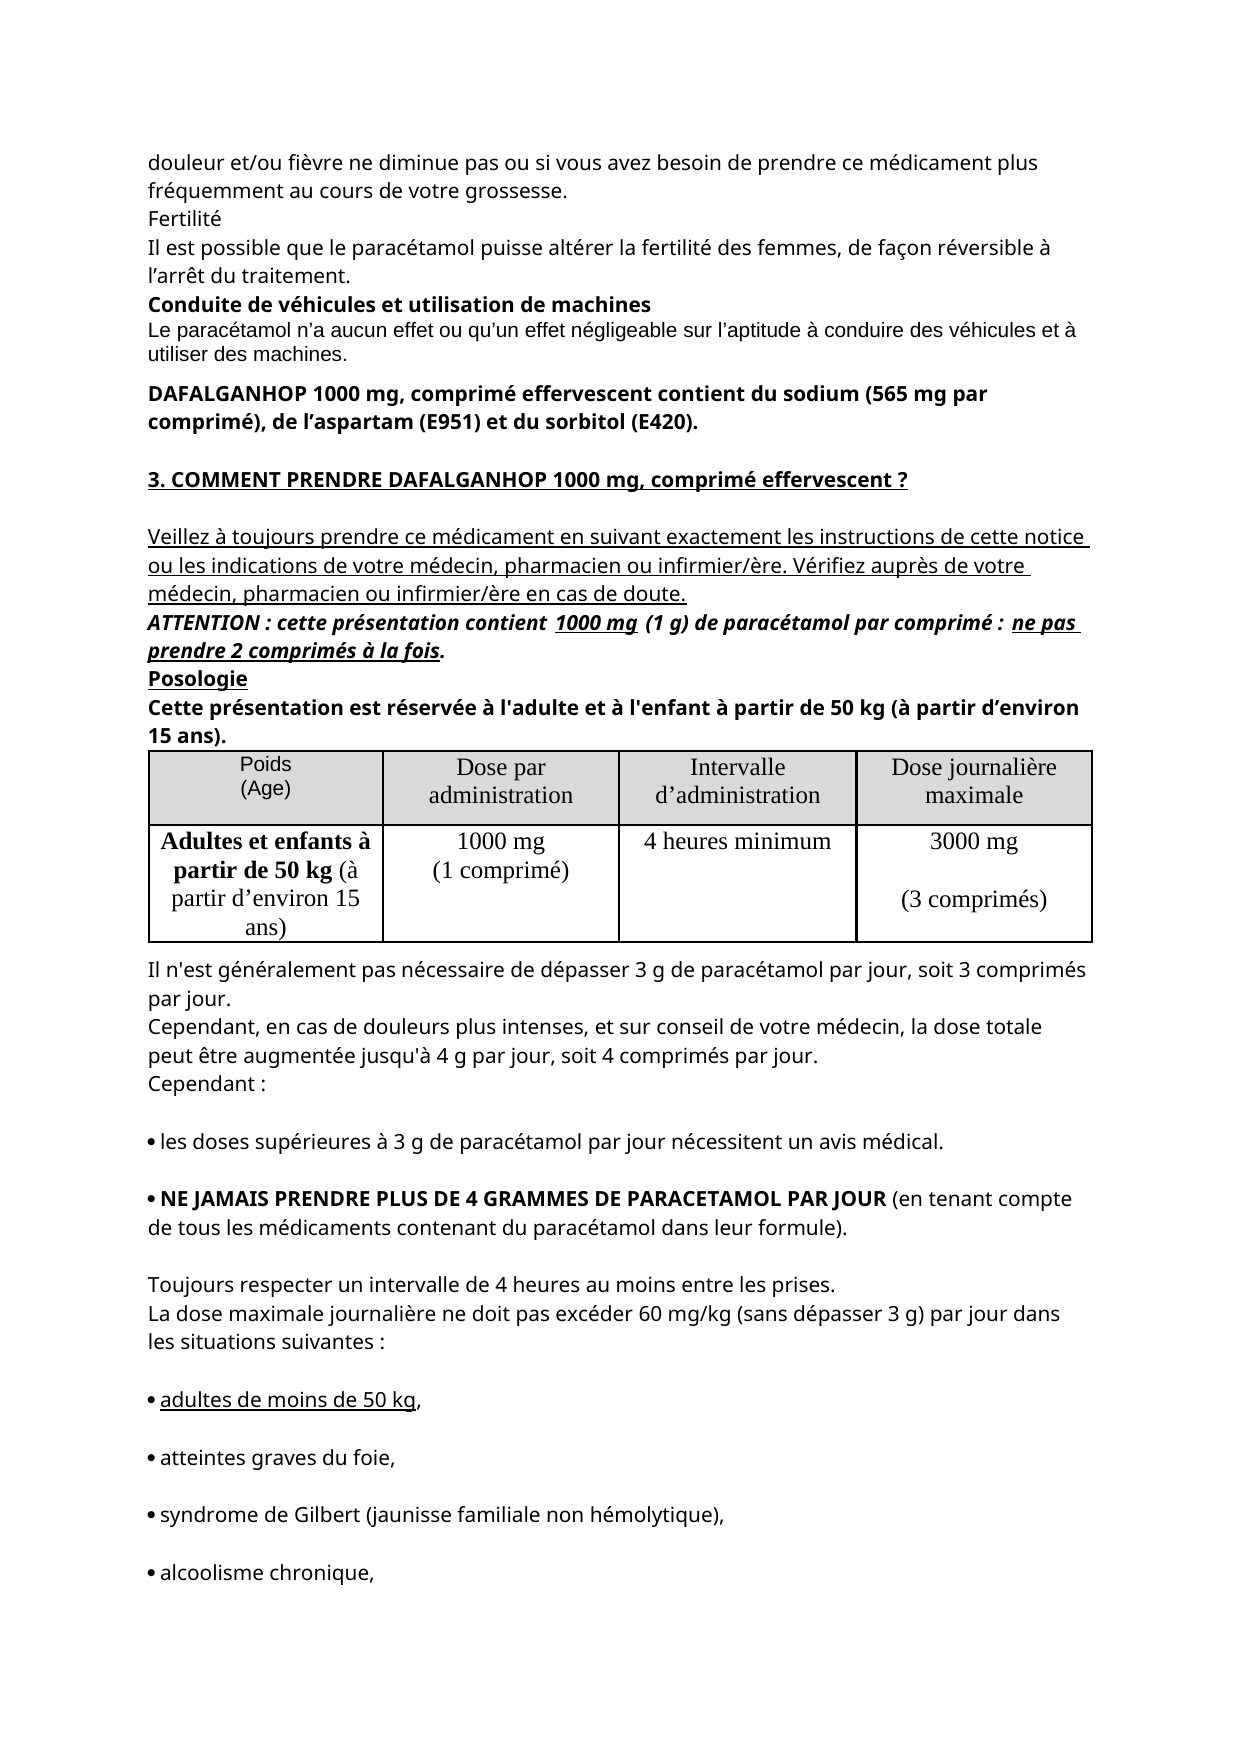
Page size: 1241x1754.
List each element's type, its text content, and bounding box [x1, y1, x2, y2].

text 3. COMMENT PRENDRE DAFALGANHOP 1000 mg, comprimé effervescent ? [148, 465, 1093, 493]
text Cette présentation est réservée à l'adulte et à l'enfant à partir de 50 kg (à partir d’environ 15 ans). [148, 693, 1093, 750]
table_header Poids (Age) [150, 752, 382, 824]
text Il n'est généralement pas nécessaire de dépasser 3 g de paracétamol par jour, soit 3 comprimés par jour. [148, 956, 1093, 1012]
table_cell 3000 mg (3 comprimés) [858, 826, 1091, 941]
table_header Dose par administration [384, 752, 618, 824]
table_cell 1000 mg (1 comprimé) [384, 826, 618, 941]
text Posologie [148, 664, 1093, 693]
text Cependant, en cas de douleurs plus intenses, et sur conseil de votre médecin, la dose totale peut être augmentée jusqu'à 4 g par jour, soit 4 comprimés par jour. [148, 1012, 1093, 1069]
text  atteintes graves du foie, [148, 1443, 1093, 1471]
table_cell Adultes et enfants à partir de 50 kg (à partir d’environ 15 ans) [150, 826, 382, 941]
text  syndrome de Gilbert (jaunisse familiale non hémolytique), [148, 1500, 1093, 1529]
text Conduite de véhicules et utilisation de machines [148, 290, 1093, 318]
text ATTENTION : cette présentation contient 1000 mg (1 g) de paracétamol par comprimé : ne pas prendre 2 comprimés à la fois. [148, 608, 1093, 664]
text Cependant : [148, 1069, 1093, 1098]
text  les doses supérieures à 3 g de paracétamol par jour nécessitent un avis médical. [148, 1127, 1093, 1155]
text DAFALGANHOP 1000 mg, comprimé effervescent contient du sodium (565 mg par comprimé), de l’aspartam (E951) et du sorbitol (E420). [148, 379, 1093, 436]
table_header Intervalle d’administration [620, 752, 855, 824]
text  alcoolisme chronique, [148, 1558, 1093, 1586]
text Veillez à toujours prendre ce médicament en suivant exactement les instructions de cette notice ou les indications de votre médecin, pharmacien ou infirmier/ère. Vérifiez auprès de votre médecin, pharmacien ou infirmier/ère en cas de doute. [148, 522, 1093, 608]
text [148, 148, 1093, 204]
text  adultes de moins de 50 kg, [148, 1385, 1093, 1413]
text Le paracétamol n’a aucun effet ou qu’un effet négligeable sur l’aptitude à conduire des véhicules et à utiliser des machines. [148, 318, 1093, 366]
table_cell 4 heures minimum [620, 826, 855, 941]
table_header Dose journalière maximale [858, 752, 1091, 824]
text Il est possible que le paracétamol puisse altérer la fertilité des femmes, de façon réversible à l’arrêt du traitement. [148, 233, 1093, 290]
text Toujours respecter un intervalle de 4 heures au moins entre les prises. [148, 1271, 1093, 1299]
text  NE JAMAIS PRENDRE PLUS DE 4 GRAMMES DE PARACETAMOL PAR JOUR (en tenant compte de tous les médicaments contenant du paracétamol dans leur formule). [148, 1184, 1093, 1241]
text La dose maximale journalière ne doit pas excéder 60 mg/kg (sans dépasser 3 g) par jour dans les situations suivantes : [148, 1299, 1093, 1356]
text Fertilité [148, 204, 1093, 233]
